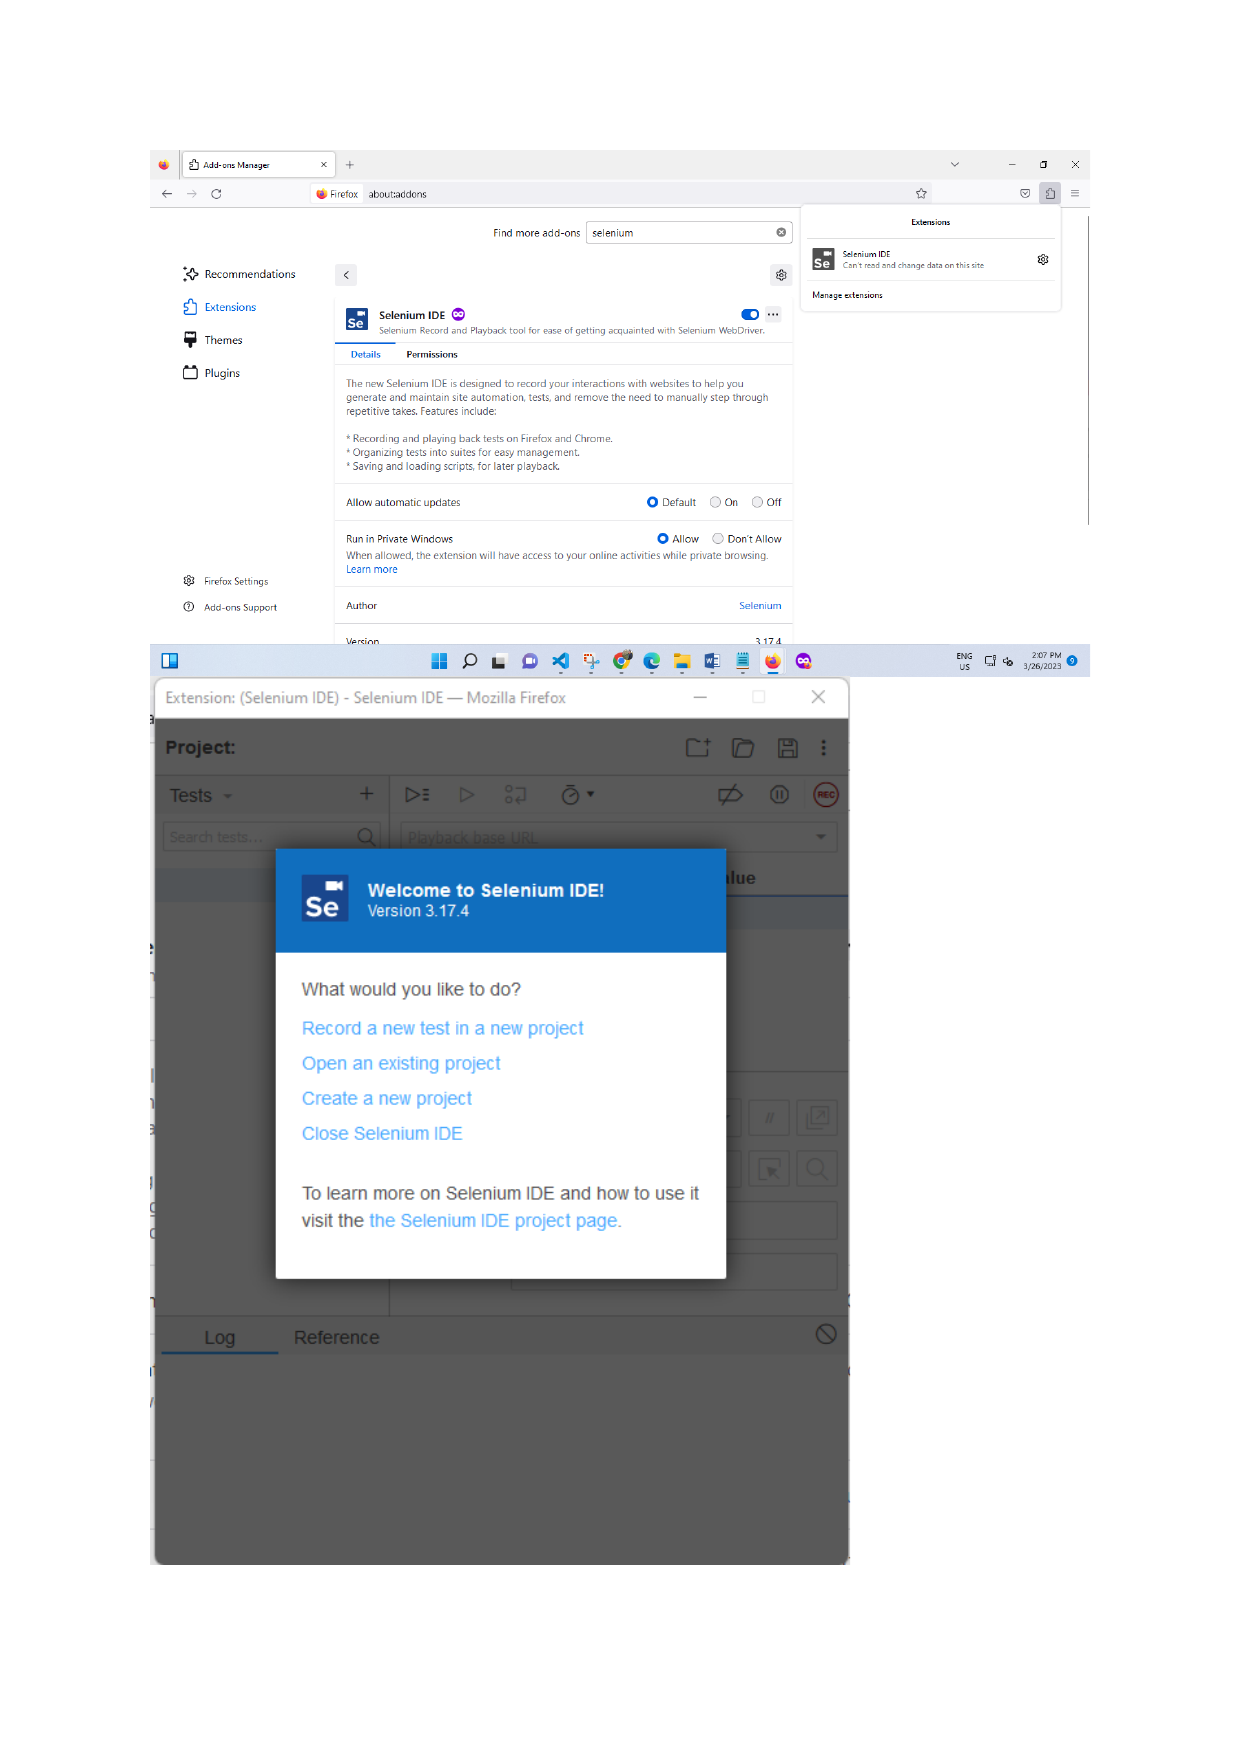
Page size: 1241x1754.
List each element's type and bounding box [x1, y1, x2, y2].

picture [150, 150, 1091, 1565]
